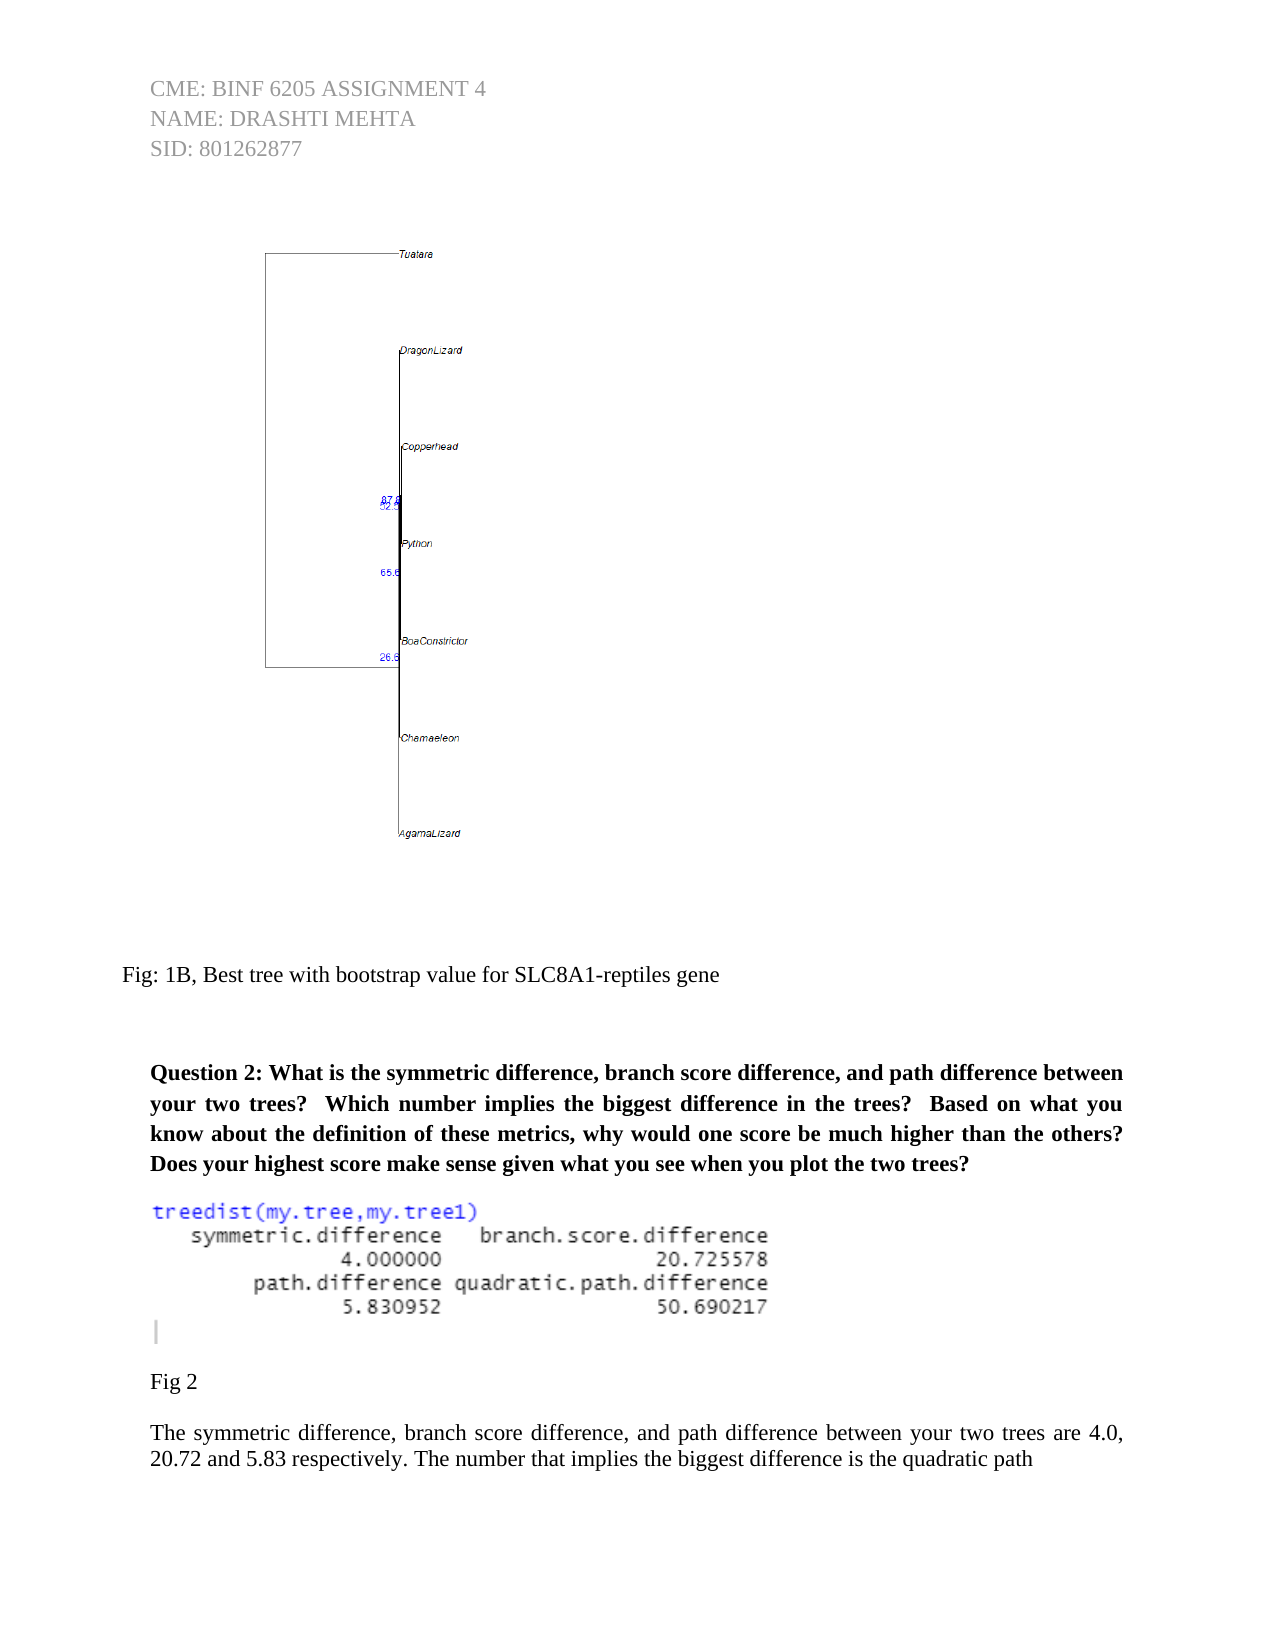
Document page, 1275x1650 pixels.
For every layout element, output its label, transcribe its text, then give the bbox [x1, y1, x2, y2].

text The symmetric difference, branch score difference, and path difference between your two trees are 4.0, 20.72 and 5.83 respectively. The number that implies the biggest difference is the quadratic path [150, 1419, 1125, 1472]
text Question 2: What is the symmetric difference, branch score difference, and path difference between your two trees? Which number implies the biggest difference in the trees? Based on what you know about the definition of these metrics, why would one score be much higher than the others? Does your highest score make sense given what you see when you plot the two trees? [150, 1059, 1125, 1176]
picture [150, 1201, 826, 1344]
picture [150, 165, 612, 937]
text Fig: 1B, Best tree with bootstrap value for SLC8A1-reptiles gene [122, 961, 1125, 987]
text Fig 2 [150, 1368, 1125, 1394]
